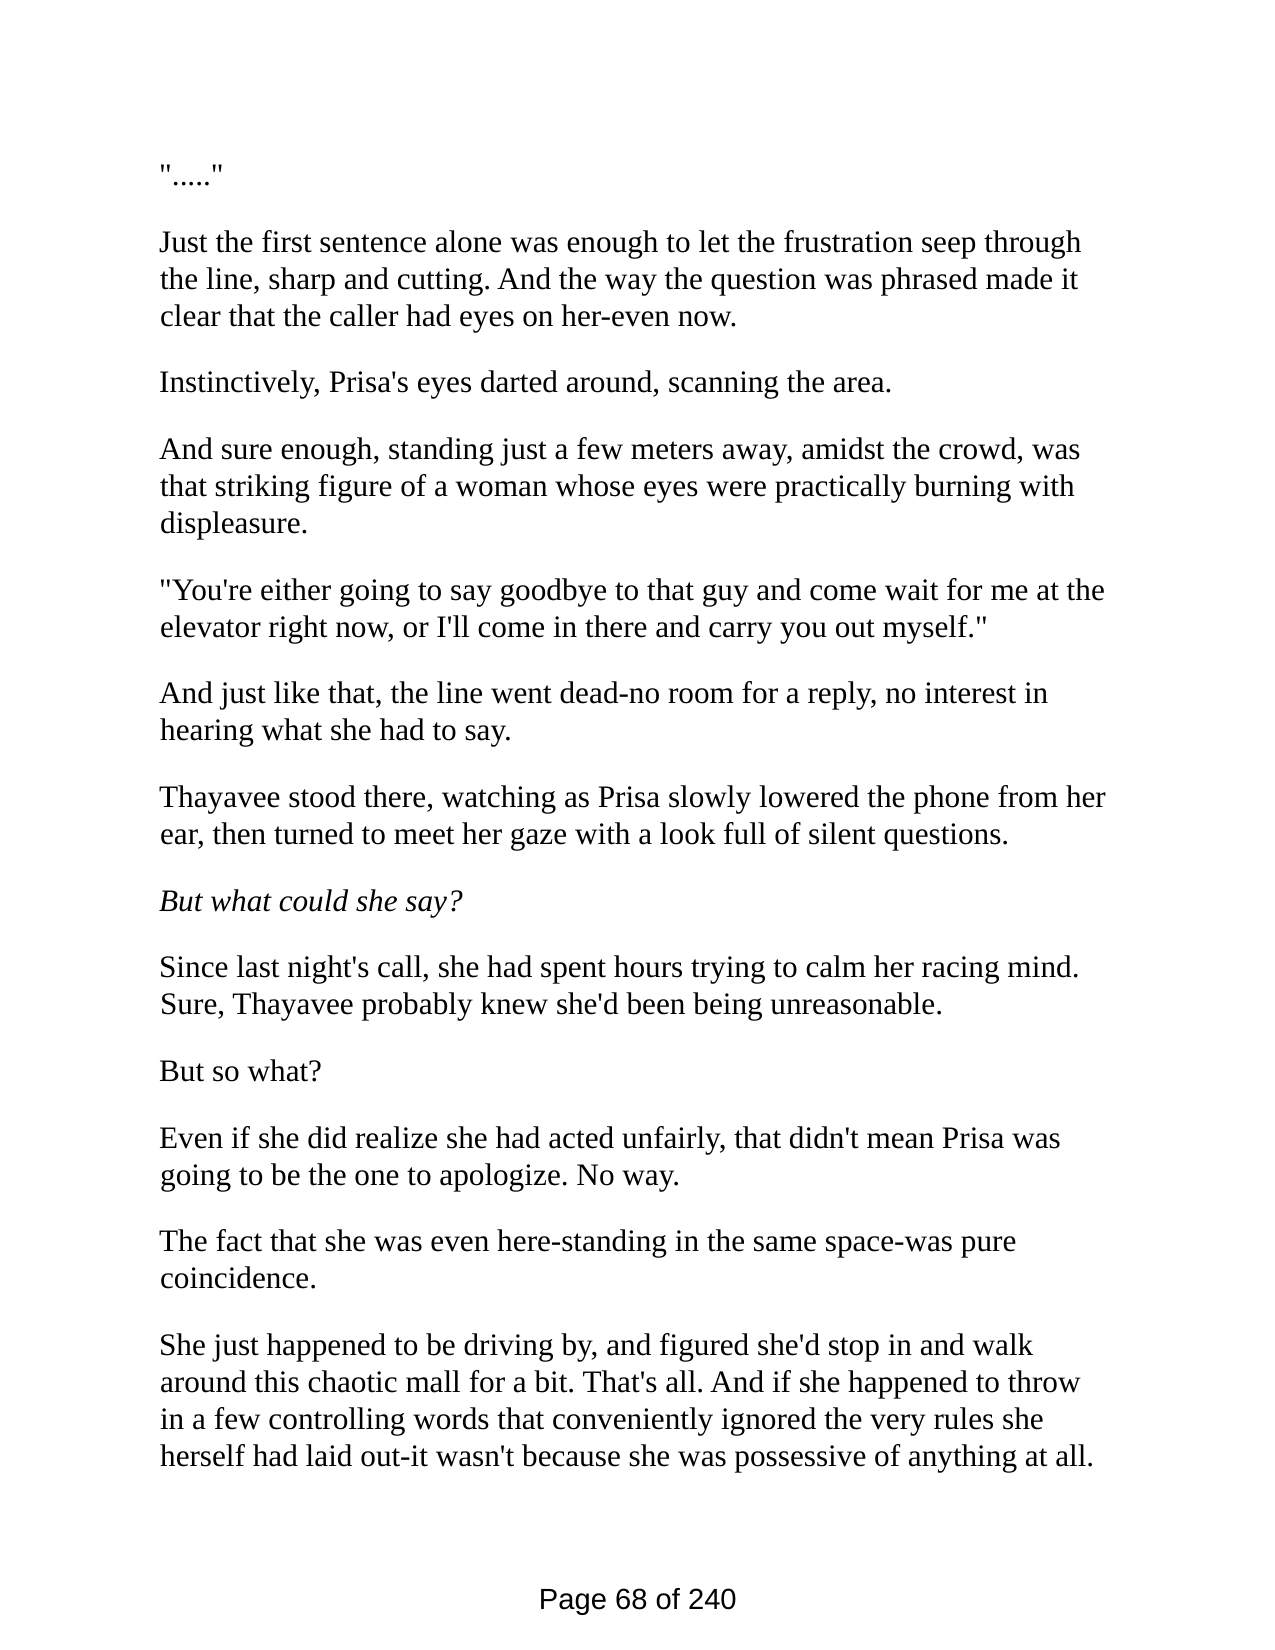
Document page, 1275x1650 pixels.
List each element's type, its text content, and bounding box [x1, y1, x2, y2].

text And just like that, the line went dead-no room for a reply, no interest in hearing what she had to say. [159, 675, 1113, 748]
text Instinctively, Prisa's eyes darted around, scanning the area. [159, 364, 1113, 400]
text The fact that she was even here-standing in the same space-was pure coincidence. [159, 1223, 1113, 1296]
text She just happened to be driving by, and figured she'd stop in and walk around this chaotic mall for a bit. That's all. And if she happened to throw in a few controlling words that conveniently ignored the very rules she herself had laid out-it wasn't because she was possessive of anything at all. [159, 1326, 1113, 1473]
text "You're either going to say goodbye to that guy and come wait for me at the elevator right now, or I'll come in there and carry you out myself." [159, 571, 1113, 644]
text Even if she did realize she had acted unfairly, that didn't mean Prisa was going to be the one to apologize. No way. [159, 1119, 1113, 1192]
text Just the first sentence alone was enough to let the frustration seep through the line, sharp and cutting. And the way the question was phrased made it clear that the caller had eyes on her-even now. [159, 223, 1113, 333]
text And sure enough, standing just a few meters away, amidst the crowd, was that striking figure of a woman whose eyes were practically burning with displeasure. [159, 430, 1113, 540]
text But what could she say? [159, 882, 1114, 918]
text But so what? [159, 1052, 1113, 1088]
text "....." [160, 156, 1114, 192]
text Since last night's call, she had spent hours trying to calm her racing mind. Sure, Thayavee probably knew she'd been being unreasonable. [159, 949, 1113, 1022]
text Thayavee stood there, watching as Prisa slowly lowered the phone from her ear, then turned to meet her gaze with a look full of silent questions. [159, 778, 1113, 851]
